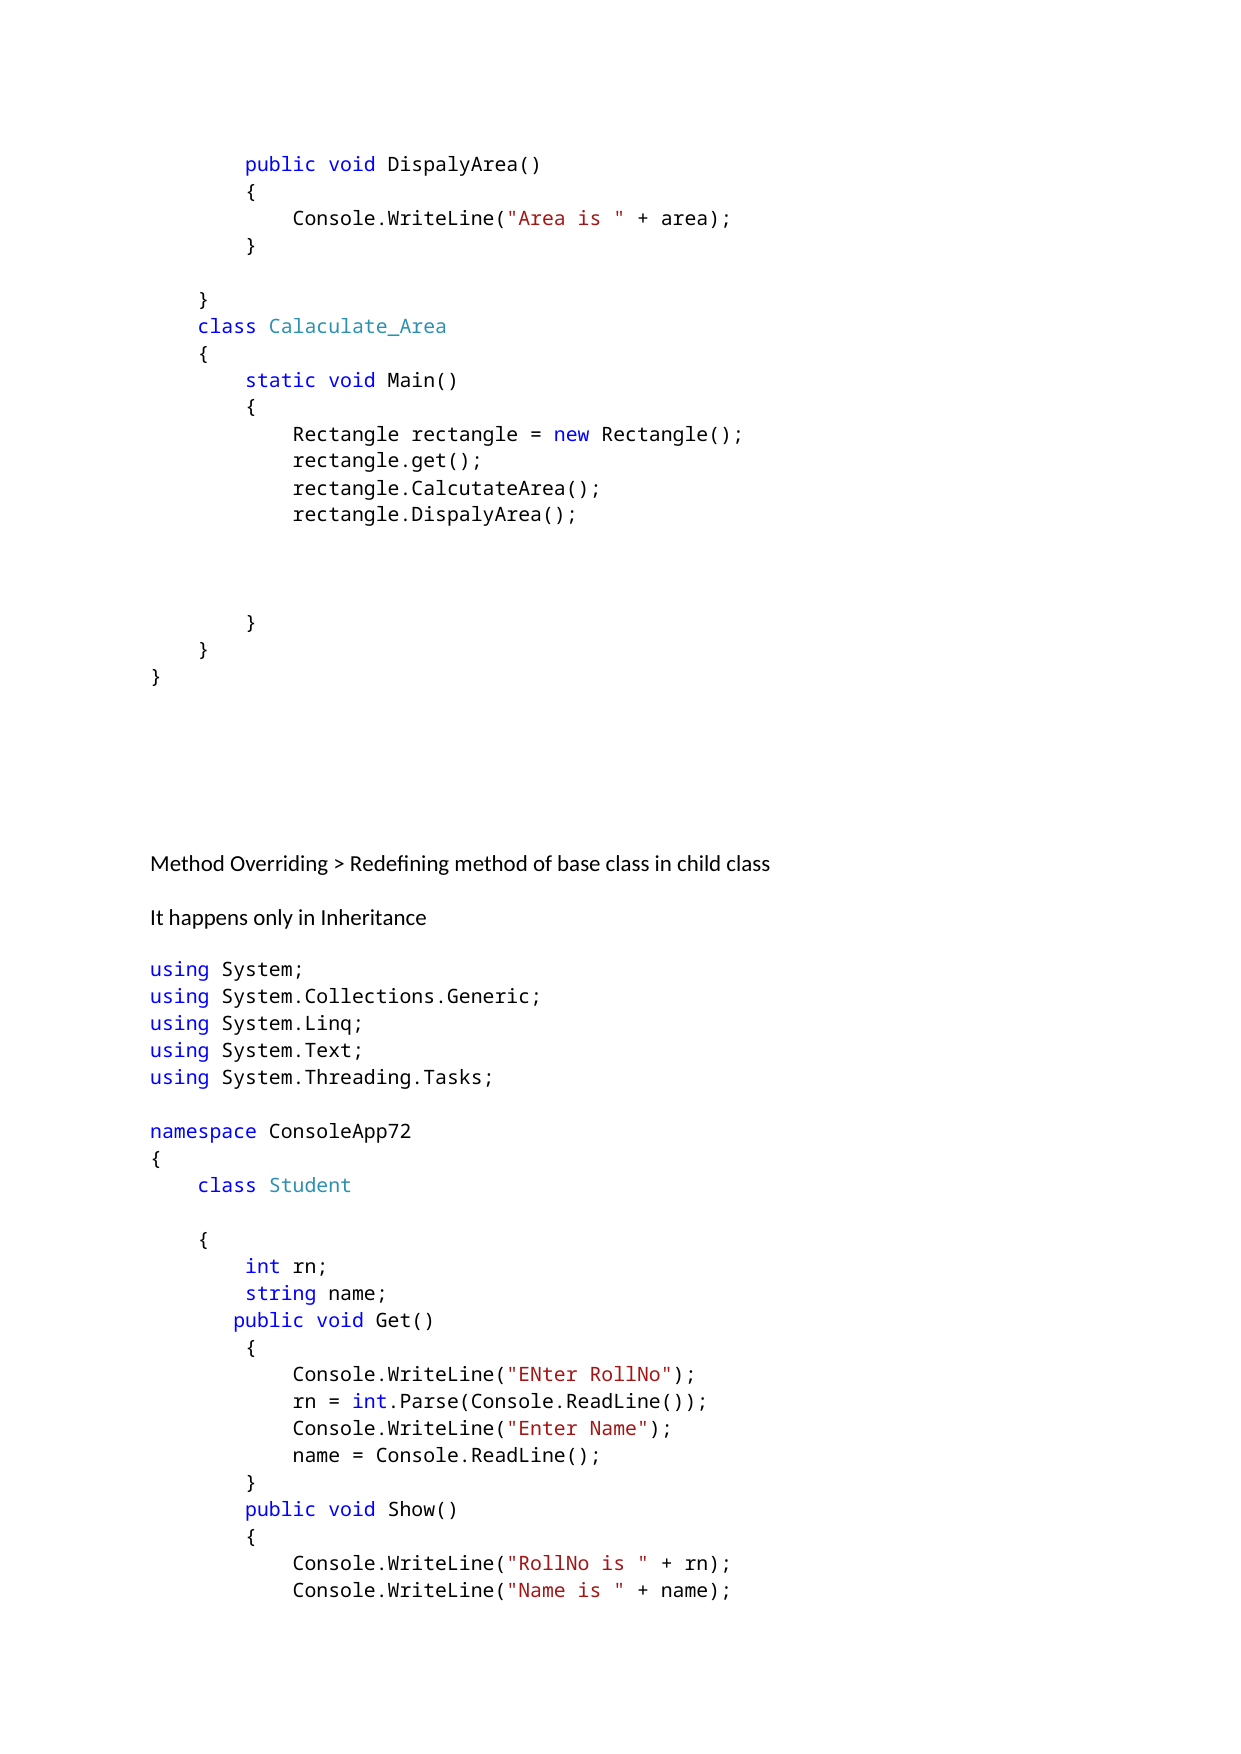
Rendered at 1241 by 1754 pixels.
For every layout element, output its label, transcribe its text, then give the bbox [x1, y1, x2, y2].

text string name; [150, 1279, 1090, 1306]
text using System.Linq; [150, 1009, 1090, 1037]
text } [150, 636, 1090, 663]
text using System.Text; [150, 1037, 1090, 1063]
text public void Show() [150, 1495, 1090, 1522]
text class Student [150, 1171, 1090, 1198]
text Console.WriteLine("ENter RollNo"); [150, 1360, 1090, 1387]
text { [150, 1333, 1090, 1360]
text Console.WriteLine("Name is " + name); [150, 1576, 1090, 1603]
text rectangle.DispalyArea(); [150, 501, 1090, 528]
text } [150, 231, 1090, 258]
text { [150, 177, 1090, 204]
text } [150, 609, 1090, 636]
text rectangle.get(); [150, 447, 1090, 474]
text public void DispalyArea() [150, 150, 1090, 177]
text Rectangle rectangle = new Rectangle(); [150, 420, 1090, 447]
text rn = int.Parse(Console.ReadLine()); [150, 1387, 1090, 1414]
text name = Console.ReadLine(); [150, 1441, 1090, 1468]
text } [150, 1468, 1090, 1495]
text using System.Threading.Tasks; [150, 1063, 1090, 1091]
text { [150, 1225, 1090, 1252]
text class Calaculate_Area [150, 312, 1090, 339]
text static void Main() [150, 366, 1090, 393]
text It happens only in Inheritance [150, 903, 1090, 931]
text } [150, 663, 1090, 689]
text rectangle.CalcutateArea(); [150, 474, 1090, 501]
text int rn; [150, 1252, 1090, 1279]
text using System.Collections.Generic; [150, 983, 1090, 1009]
text { [150, 393, 1090, 420]
text { [150, 1144, 1090, 1171]
text { [150, 1522, 1090, 1549]
text Console.WriteLine("RollNo is " + rn); [150, 1549, 1090, 1576]
text namespace ConsoleApp72 [150, 1117, 1090, 1144]
text Method Overriding > Redefining method of base class in child class [150, 849, 1090, 878]
text Console.WriteLine("Area is " + area); [150, 204, 1090, 231]
text } [150, 285, 1090, 312]
text Console.WriteLine("Enter Name"); [150, 1414, 1090, 1441]
text { [150, 339, 1090, 366]
text using System; [150, 956, 1090, 983]
text public void Get() [150, 1306, 1090, 1333]
